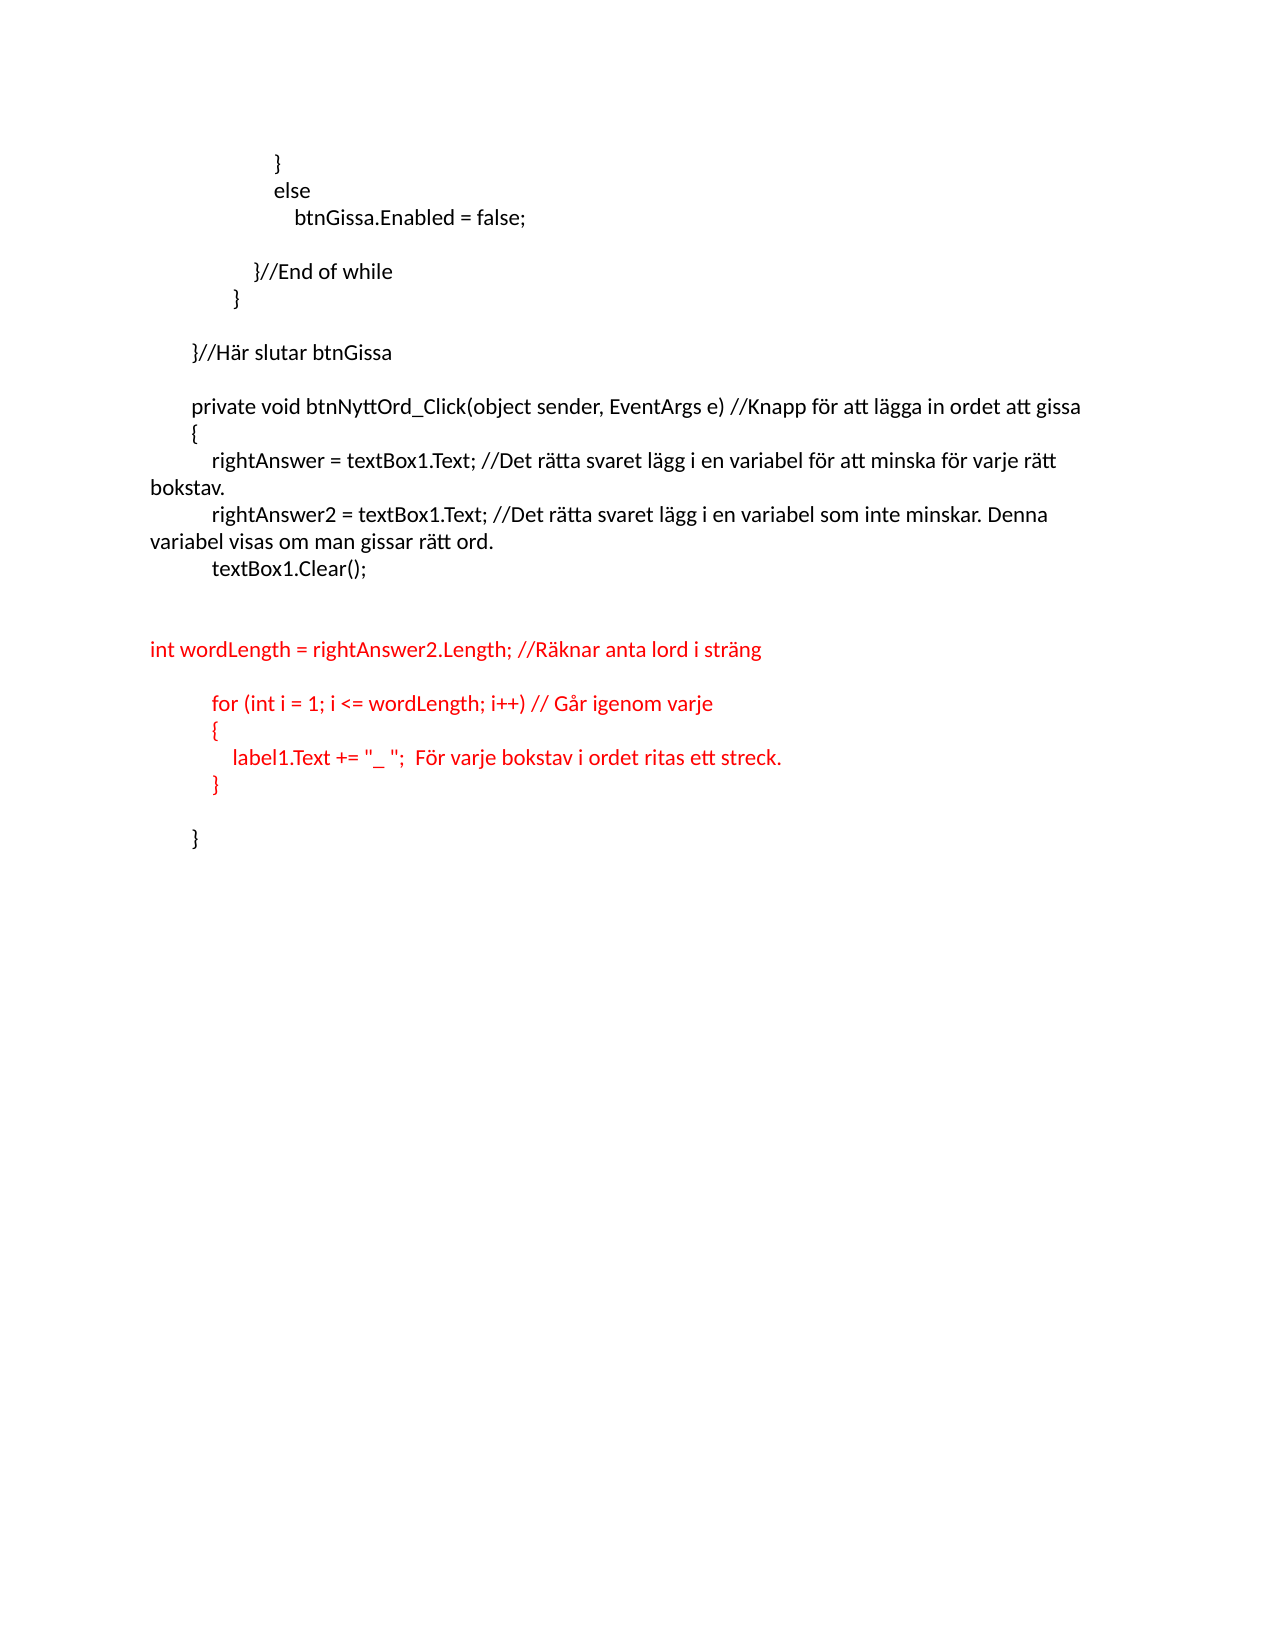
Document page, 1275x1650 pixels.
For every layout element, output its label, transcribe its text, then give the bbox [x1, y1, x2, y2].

text label1.Text += "_ "; För varje bokstav i ordet ritas ett streck. [150, 743, 1125, 771]
text int wordLength = rightAnswer2.Length; //Räknar anta lord i sträng [150, 636, 1125, 663]
text { [150, 717, 1125, 743]
text rightAnswer2 = textBox1.Text; //Det rätta svaret lägg i en variabel som inte minskar. Denna variabel visas om man gissar rätt ord. [150, 501, 1125, 555]
text }//Här slutar btnGissa [150, 339, 1125, 366]
text else [150, 177, 1125, 204]
text }//End of while [150, 258, 1125, 285]
text { [150, 420, 1125, 447]
text rightAnswer = textBox1.Text; //Det rätta svaret lägg i en variabel för att minska för varje rätt bokstav. [150, 447, 1125, 501]
text btnGissa.Enabled = false; [150, 204, 1125, 231]
text } [150, 824, 1125, 851]
text } [150, 771, 1125, 797]
text } [150, 285, 1125, 312]
text for (int i = 1; i <= wordLength; i++) // Går igenom varje [150, 689, 1125, 717]
text textBox1.Clear(); [150, 555, 1125, 582]
text } [150, 150, 1125, 177]
text private void btnNyttOrd_Click(object sender, EventArgs e) //Knapp för att lägga in ordet att gissa [150, 393, 1125, 420]
